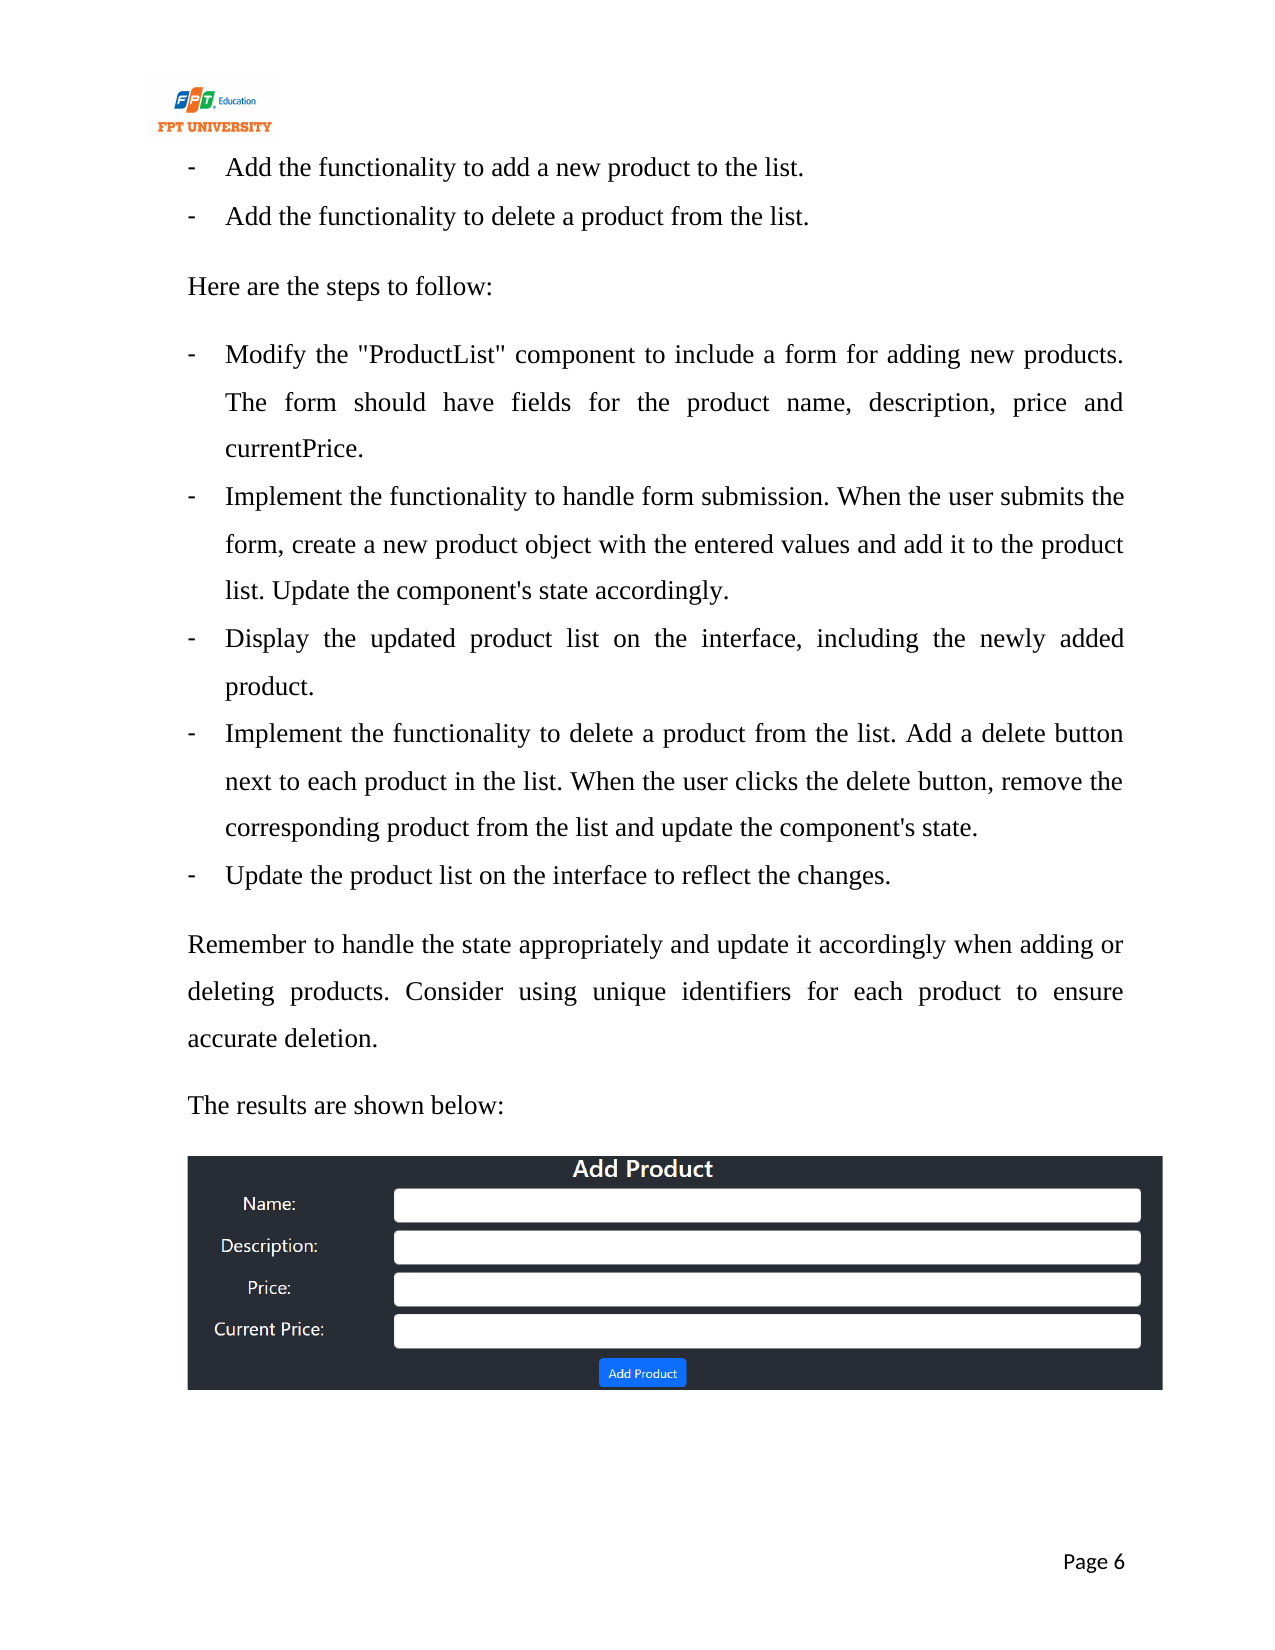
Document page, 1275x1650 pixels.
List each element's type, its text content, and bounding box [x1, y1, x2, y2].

text Remember to handle the state appropriately and update it accordingly when adding or deleting products. Consider using unique identifiers for each product to ensure accurate deletion. [187, 928, 1125, 1053]
text The results are shown below: [187, 1089, 1125, 1120]
list Update the product list on the interface to reflect the changes. [187, 858, 1125, 891]
list Add the functionality to add a new product to the list. [187, 150, 1125, 183]
text Here are the steps to follow: [187, 270, 1125, 301]
list Implement the functionality to handle form submission. When the user submits the form, create a new product object with the entered values and add it to the product list. Update the component's state accordingly. [187, 479, 1125, 606]
picture [150, 75, 275, 144]
list Modify the "ProductList" component to include a form for adding new products. The form should have fields for the product name, description, price and currentPrice. [187, 337, 1125, 464]
list Display the updated product list on the interface, including the newly added product. [187, 621, 1125, 701]
list Add the functionality to delete a product from the list. [187, 199, 1125, 232]
list Implement the functionality to delete a product from the list. Add a delete button next to each product in the list. When the user clicks the delete button, remove the corresponding product from the list and update the component's state. [187, 716, 1125, 843]
picture [187, 1156, 1163, 1390]
